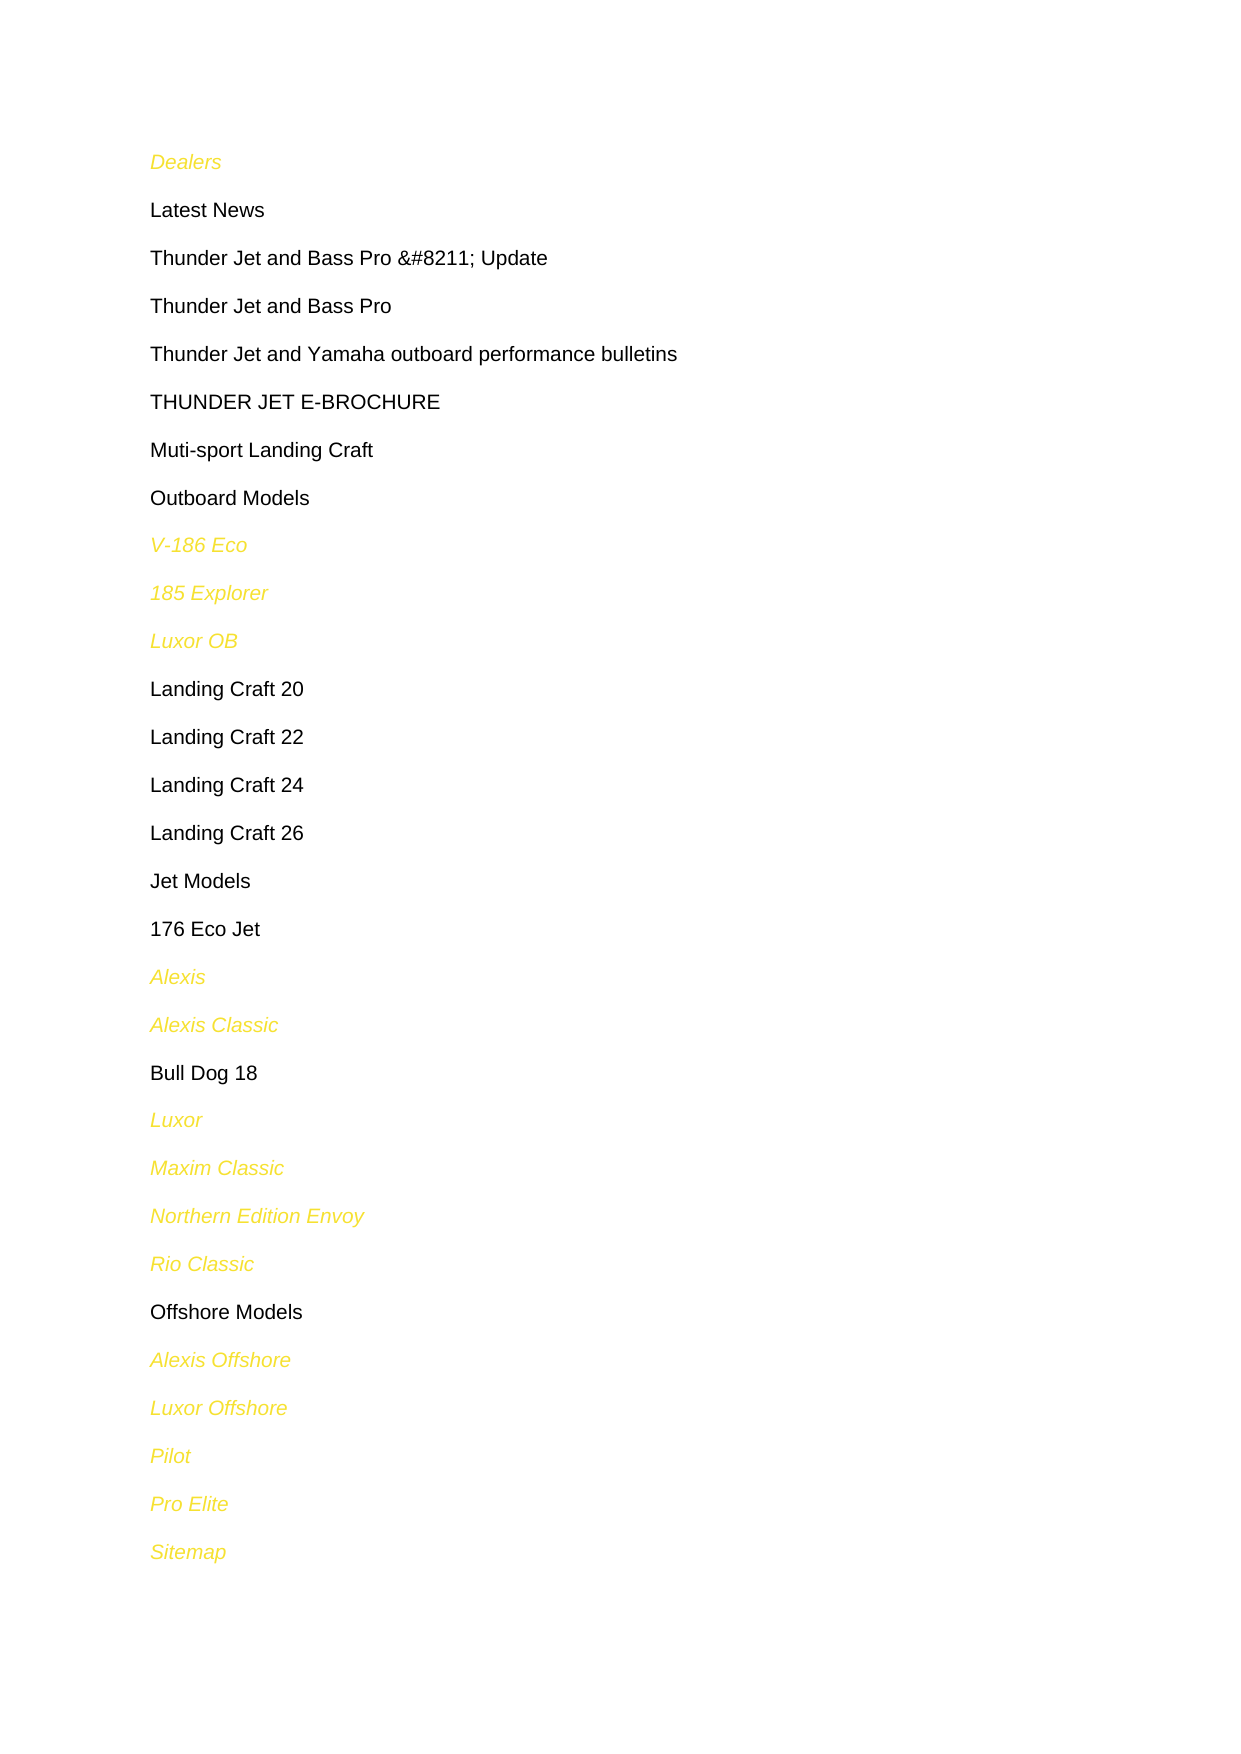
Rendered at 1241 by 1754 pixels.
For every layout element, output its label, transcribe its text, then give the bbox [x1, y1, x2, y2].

text THUNDER JET E-BROCHURE [150, 389, 1090, 413]
text Muti-sport Landing Craft [150, 437, 1090, 461]
text Northern Edition Envoy [150, 1204, 1090, 1228]
text Alexis [150, 964, 1090, 988]
text Pilot [150, 1444, 1090, 1468]
text Thunder Jet and Yamaha outboard performance bulletins [150, 342, 1090, 366]
text Thunder Jet and Bass Pro &#8211; Update [150, 246, 1090, 270]
text V-186 Eco [150, 533, 1090, 557]
text Landing Craft 24 [150, 773, 1090, 797]
text Landing Craft 26 [150, 821, 1090, 845]
text Luxor Offshore [150, 1396, 1090, 1420]
text Thunder Jet and Bass Pro [150, 294, 1090, 318]
text Jet Models [150, 869, 1090, 893]
text Dealers [150, 150, 1090, 174]
text Landing Craft 22 [150, 725, 1090, 749]
text Offshore Models [150, 1300, 1090, 1324]
text Rio Classic [150, 1252, 1090, 1276]
text Latest News [150, 198, 1090, 222]
text Luxor [150, 1108, 1090, 1132]
text Sitemap [150, 1539, 1090, 1563]
text 185 Explorer [150, 581, 1090, 605]
text Luxor OB [150, 629, 1090, 653]
text Maxim Classic [150, 1156, 1090, 1180]
text Outboard Models [150, 485, 1090, 509]
text 176 Eco Jet [150, 917, 1090, 941]
text Bull Dog 18 [150, 1060, 1090, 1084]
text Alexis Classic [150, 1012, 1090, 1036]
text Pro Elite [150, 1492, 1090, 1516]
text Landing Craft 20 [150, 677, 1090, 701]
text Alexis Offshore [150, 1348, 1090, 1372]
